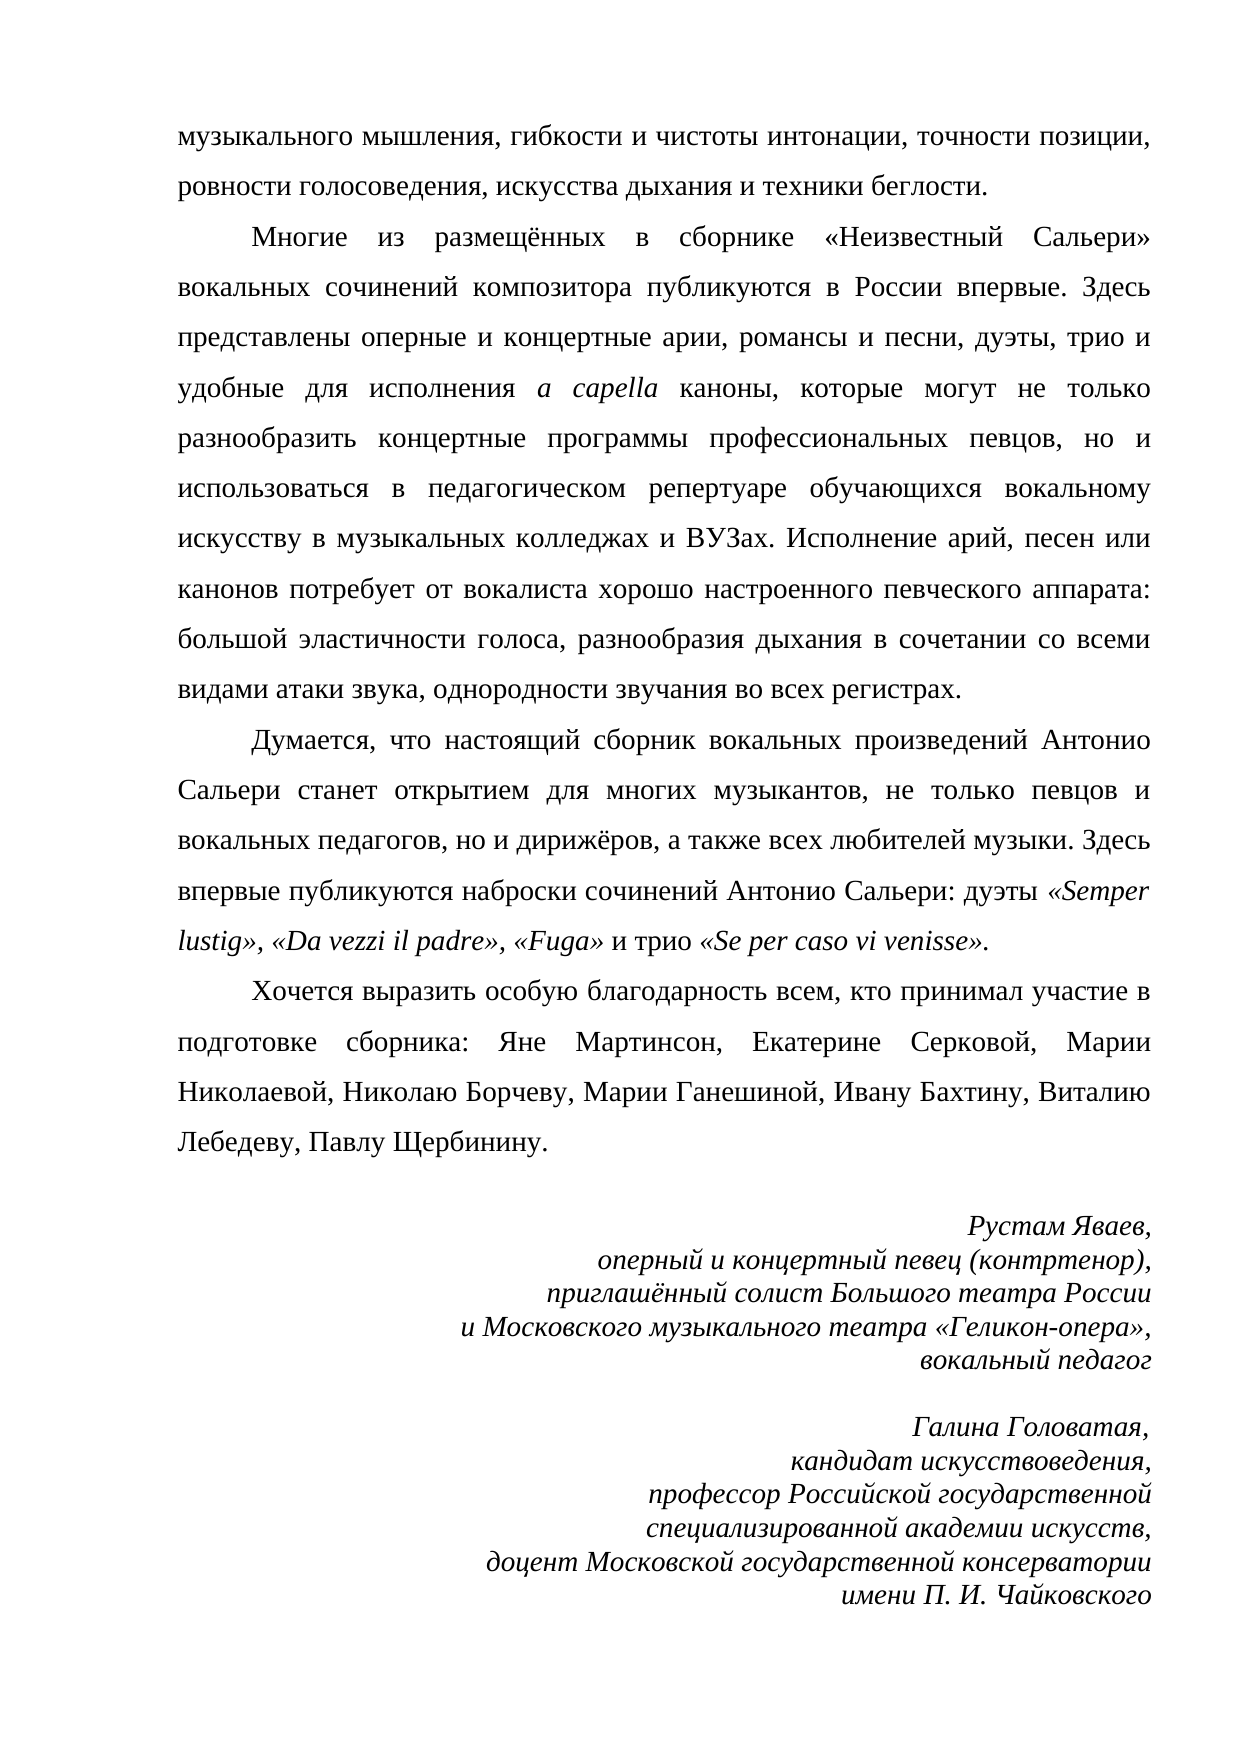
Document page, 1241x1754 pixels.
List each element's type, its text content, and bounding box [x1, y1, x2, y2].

text Рустам Яваев, [177, 1208, 1152, 1242]
text оперный и концертный певец (контртенор), [177, 1242, 1152, 1275]
text Галина Головатая, [177, 1409, 1152, 1443]
text специализированной академии искусств, [177, 1510, 1152, 1544]
text вокальный педагог [177, 1342, 1152, 1376]
text и Московского музыкального театра «Геликон-опера», [177, 1309, 1152, 1342]
text Думается, что настоящий сборник вокальных произведений Антонио Сальери станет открытием для многих музыкантов, не только певцов и вокальных педагогов, но и дирижёров, а также всех любителей музыки. Здесь впервые публикуются наброски сочинений Антонио Сальери: дуэты «Semper lustig», «Da vezzi il padre», «Fuga» и трио «Se per caso vi venisse». [177, 722, 1152, 957]
text Многие из размещённых в сборнике «Неизвестный Сальери» вокальных сочинений композитора публикуются в России впервые. Здесь представлены оперные и концертные арии, романсы и песни, дуэты, трио и удобные для исполнения a capella каноны, которые могут не только разнообразить концертные программы профессиональных певцов, но и использоваться в педагогическом репертуаре обучающихся вокальному искусству в музыкальных колледжах и ВУЗах. Исполнение арий, песен или канонов потребует от вокалиста хорошо настроенного певческого аппарата: большой эластичности голоса, разнообразия дыхания в сочетании со всеми видами атаки звука, однородности звучания во всех регистрах. [177, 219, 1152, 705]
text кандидат искусствоведения, [177, 1443, 1152, 1477]
text Хочется выразить особую благодарность всем, кто принимал участие в подготовке сборника: Яне Мартинсон, Екатерине Серковой, Марии Николаевой, Николаю Борчеву, Марии Ганешиной, Ивану Бахтину, Виталию Лебедеву, Павлу Щербинину. [177, 973, 1152, 1158]
text имени П. И. Чайковского [177, 1577, 1152, 1611]
text доцент Московской государственной консерватории [177, 1544, 1152, 1577]
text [177, 118, 1152, 202]
text приглашённый солист Большого театра России [177, 1275, 1152, 1309]
text профессор Российской государственной [177, 1477, 1152, 1510]
